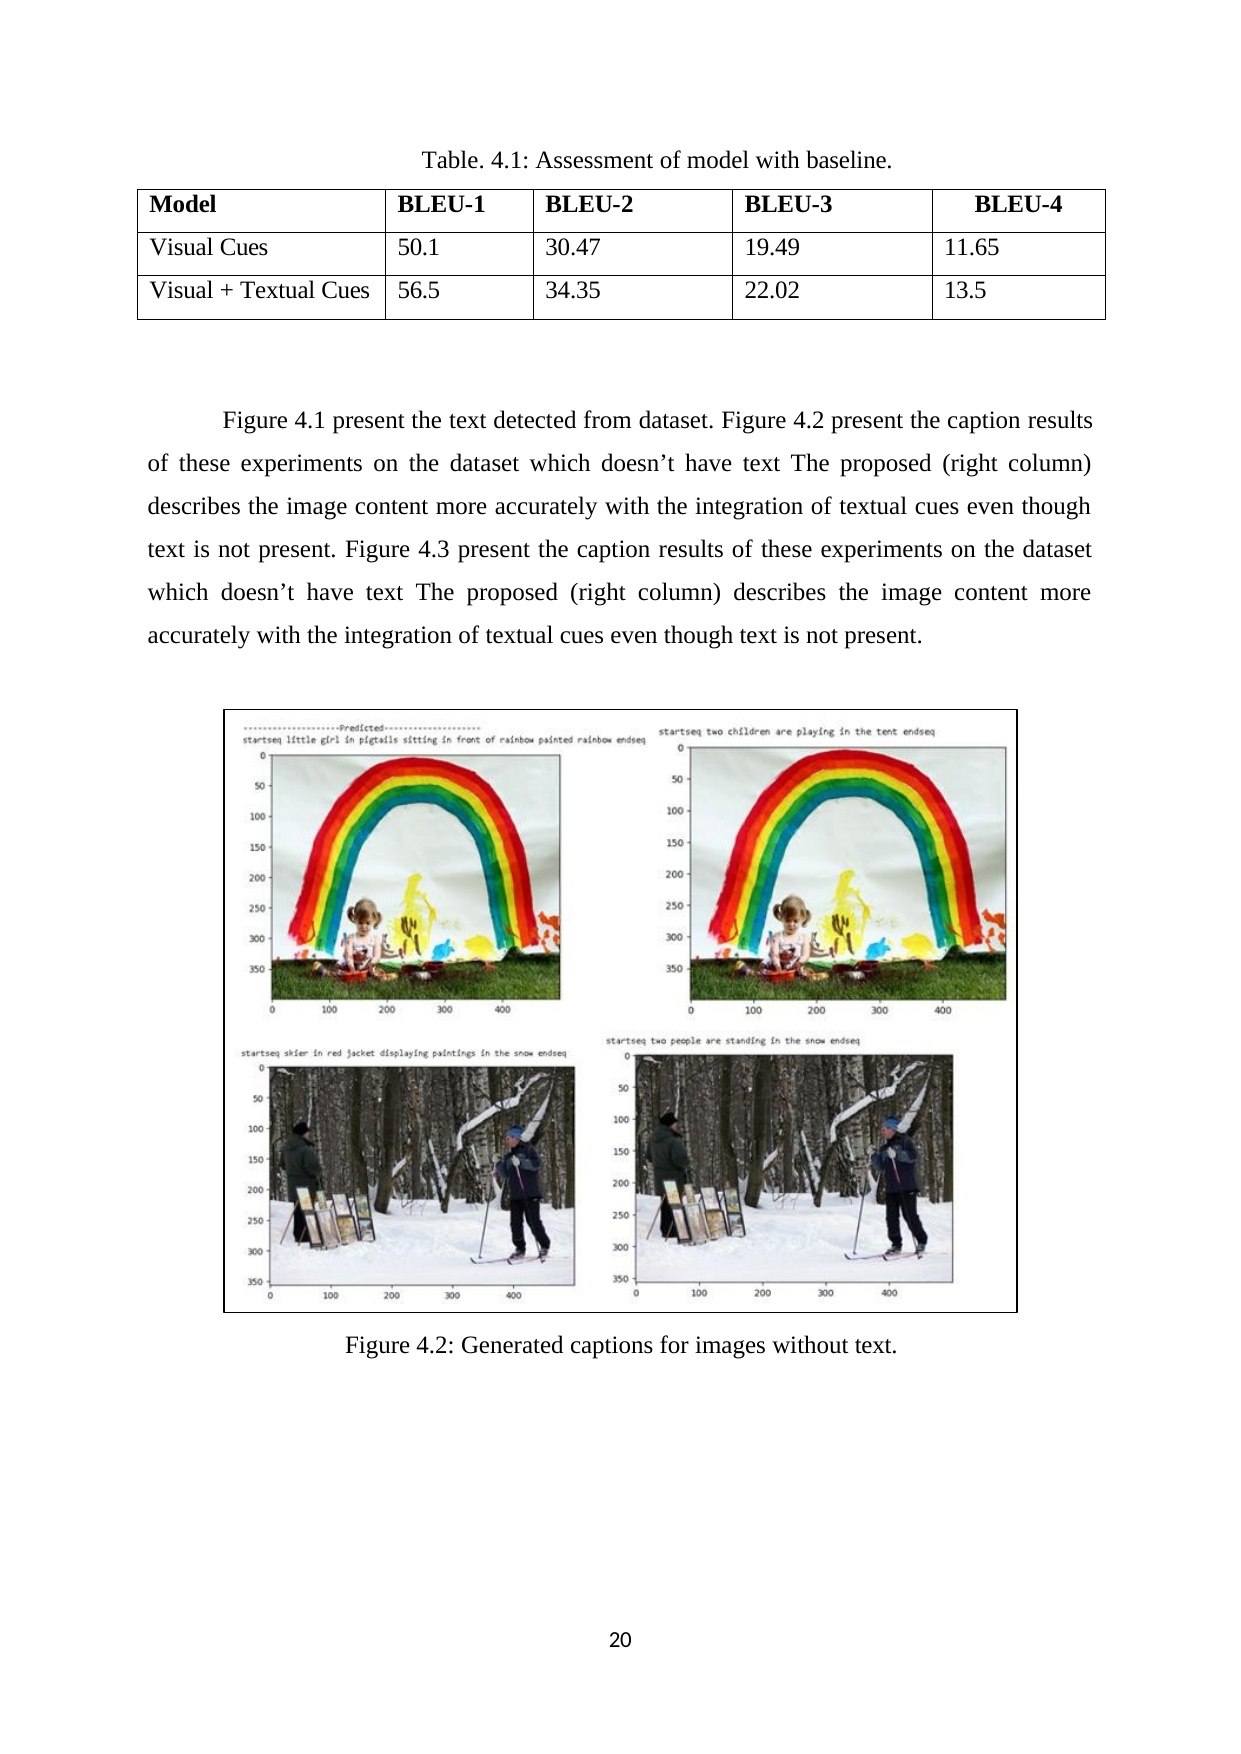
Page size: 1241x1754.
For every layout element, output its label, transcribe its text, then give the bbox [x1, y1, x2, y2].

table_header Model [138, 190, 385, 232]
table_cell 22.02 [733, 276, 932, 318]
table_header BLEU-3 [733, 190, 932, 232]
table_cell 19.49 [733, 233, 932, 275]
table_cell 56.5 [386, 276, 533, 318]
table_cell Visual Cues [138, 233, 385, 275]
text Figure 4.1 present the text detected from dataset. Figure 4.2 present the caption results of these experiments on the dataset which doesn’t have text The proposed (right column) describes the image content more accurately with the integration of textual cues even though text is not present. Figure 4.3 present the caption results of these experiments on the dataset which doesn’t have text The proposed (right column) describes the image content more accurately with the integration of textual cues even though text is not present. [147, 405, 1093, 649]
table_cell 34.35 [534, 276, 732, 318]
table_cell Visual + Textual Cues [138, 276, 385, 318]
table_cell 30.47 [534, 233, 732, 275]
table_header BLEU-1 [386, 190, 533, 232]
table_header BLEU-2 [534, 190, 732, 232]
table_cell 11.65 [933, 233, 1105, 275]
text Table. 4.1: Assessment of model with baseline. [118, 145, 893, 173]
table_cell 50.1 [386, 233, 533, 275]
table_header BLEU-4 [933, 190, 1105, 232]
table_cell 13.5 [933, 276, 1105, 318]
picture [234, 719, 1016, 1304]
